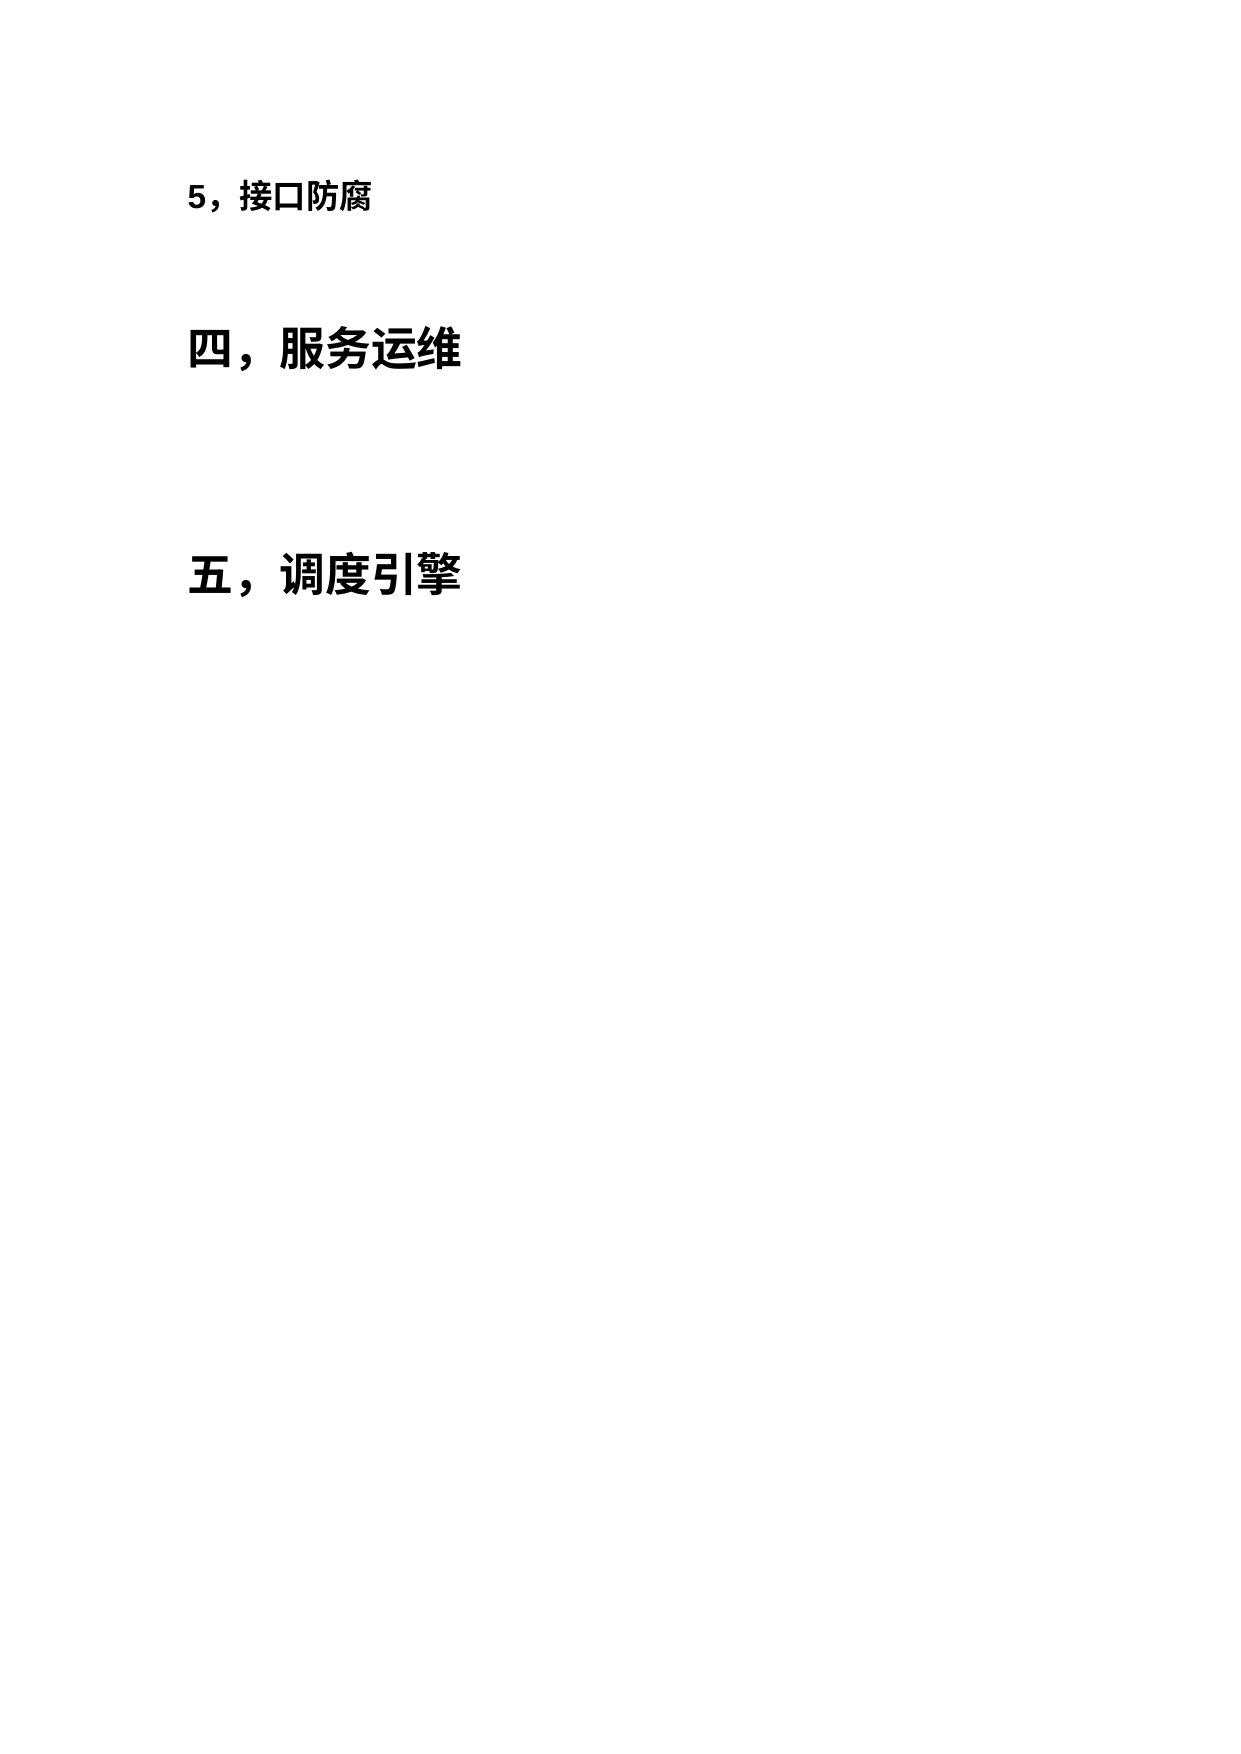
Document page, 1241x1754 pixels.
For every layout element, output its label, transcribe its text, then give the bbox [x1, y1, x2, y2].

subtitle 五，调度引擎 [187, 523, 1053, 620]
subtitle 5，接口防腐 [187, 162, 1053, 227]
subtitle 四，服务运维 [187, 297, 1053, 394]
